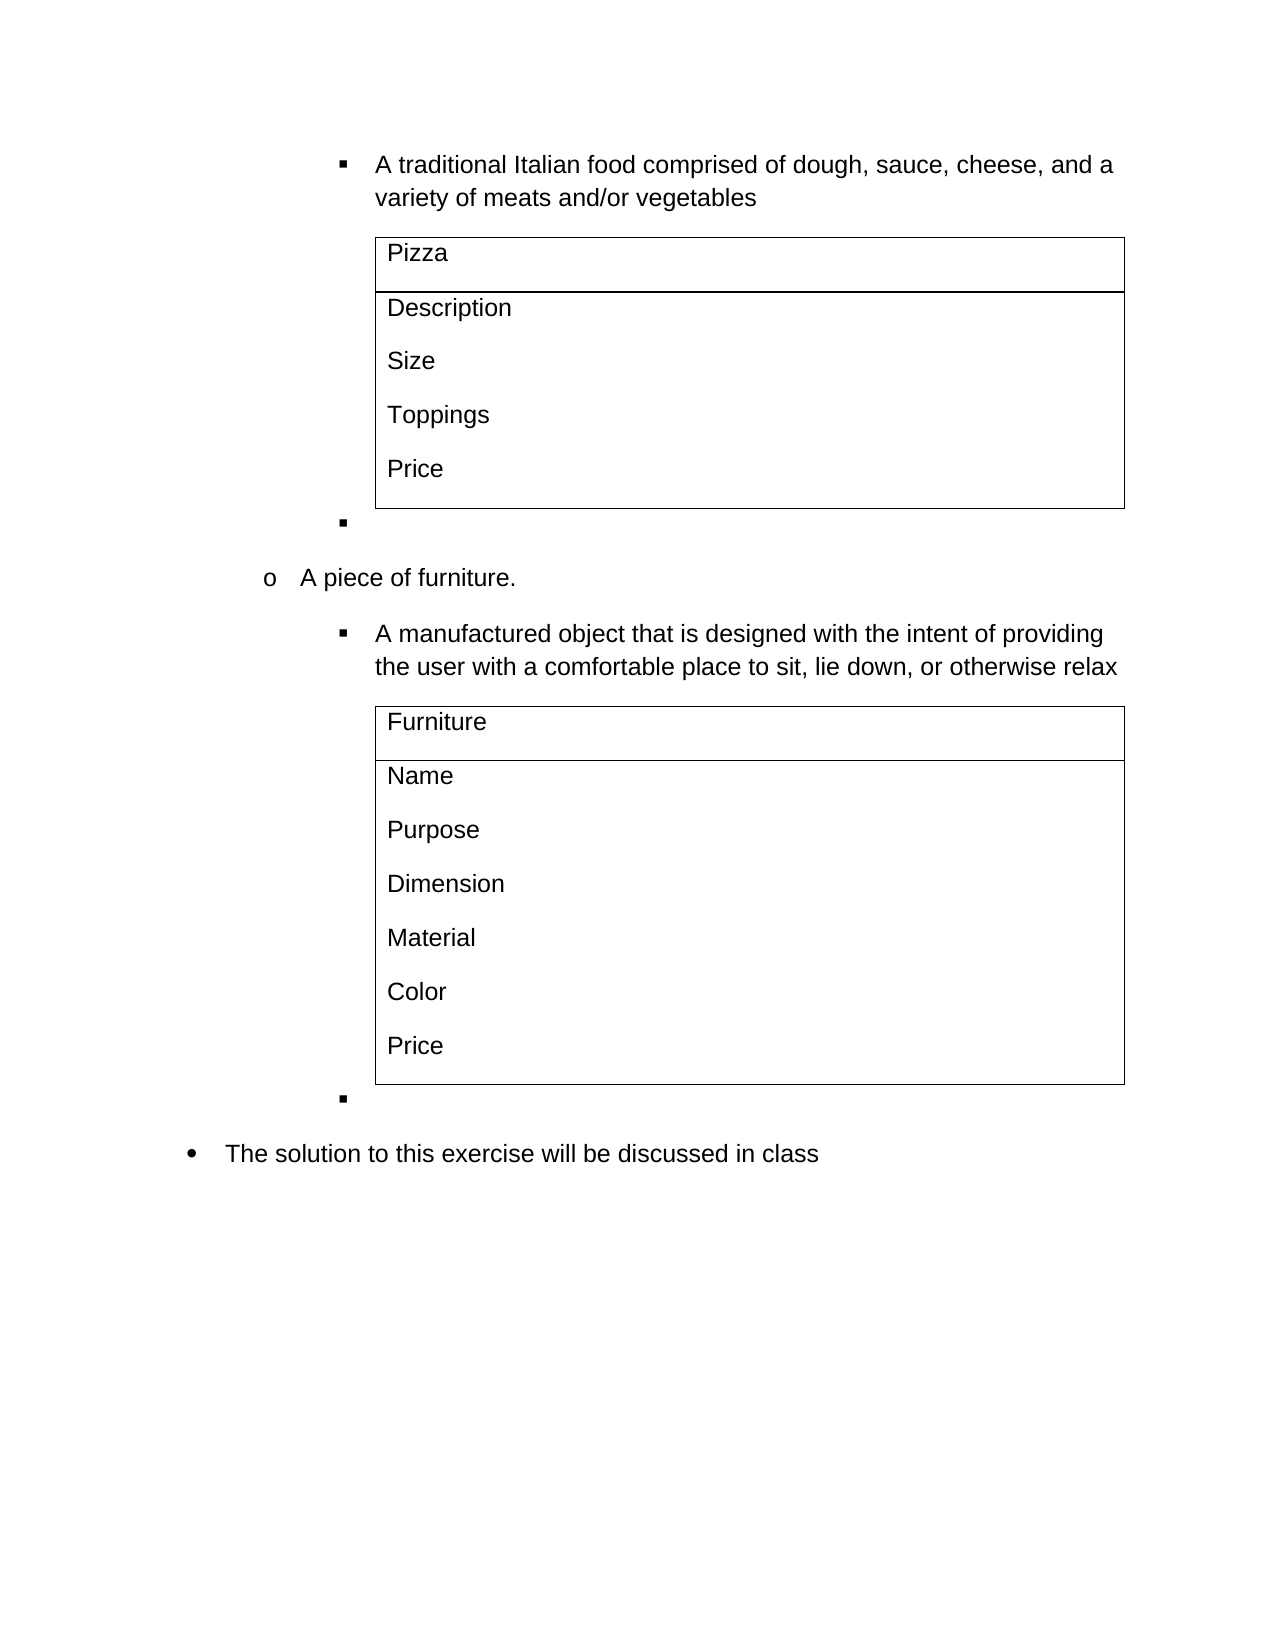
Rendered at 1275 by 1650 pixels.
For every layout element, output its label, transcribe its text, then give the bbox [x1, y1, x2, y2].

list A traditional Italian food comprised of dough, sauce, cheese, and a variety of meats and/or vegetables [337, 150, 1125, 212]
table_header Pizza [376, 238, 1124, 291]
table_cell Name Purpose Dimension Material Color Price [376, 761, 1124, 1084]
table_cell Description Size Toppings Price [376, 293, 1124, 507]
list A manufactured object that is designed with the intent of providing the user with a comfortable place to sit, lie down, or otherwise relax [337, 619, 1125, 681]
table_header Furniture [376, 707, 1124, 760]
list A piece of furniture. [262, 562, 1125, 593]
list The solution to this exercise will be discussed in class [187, 1139, 1125, 1168]
